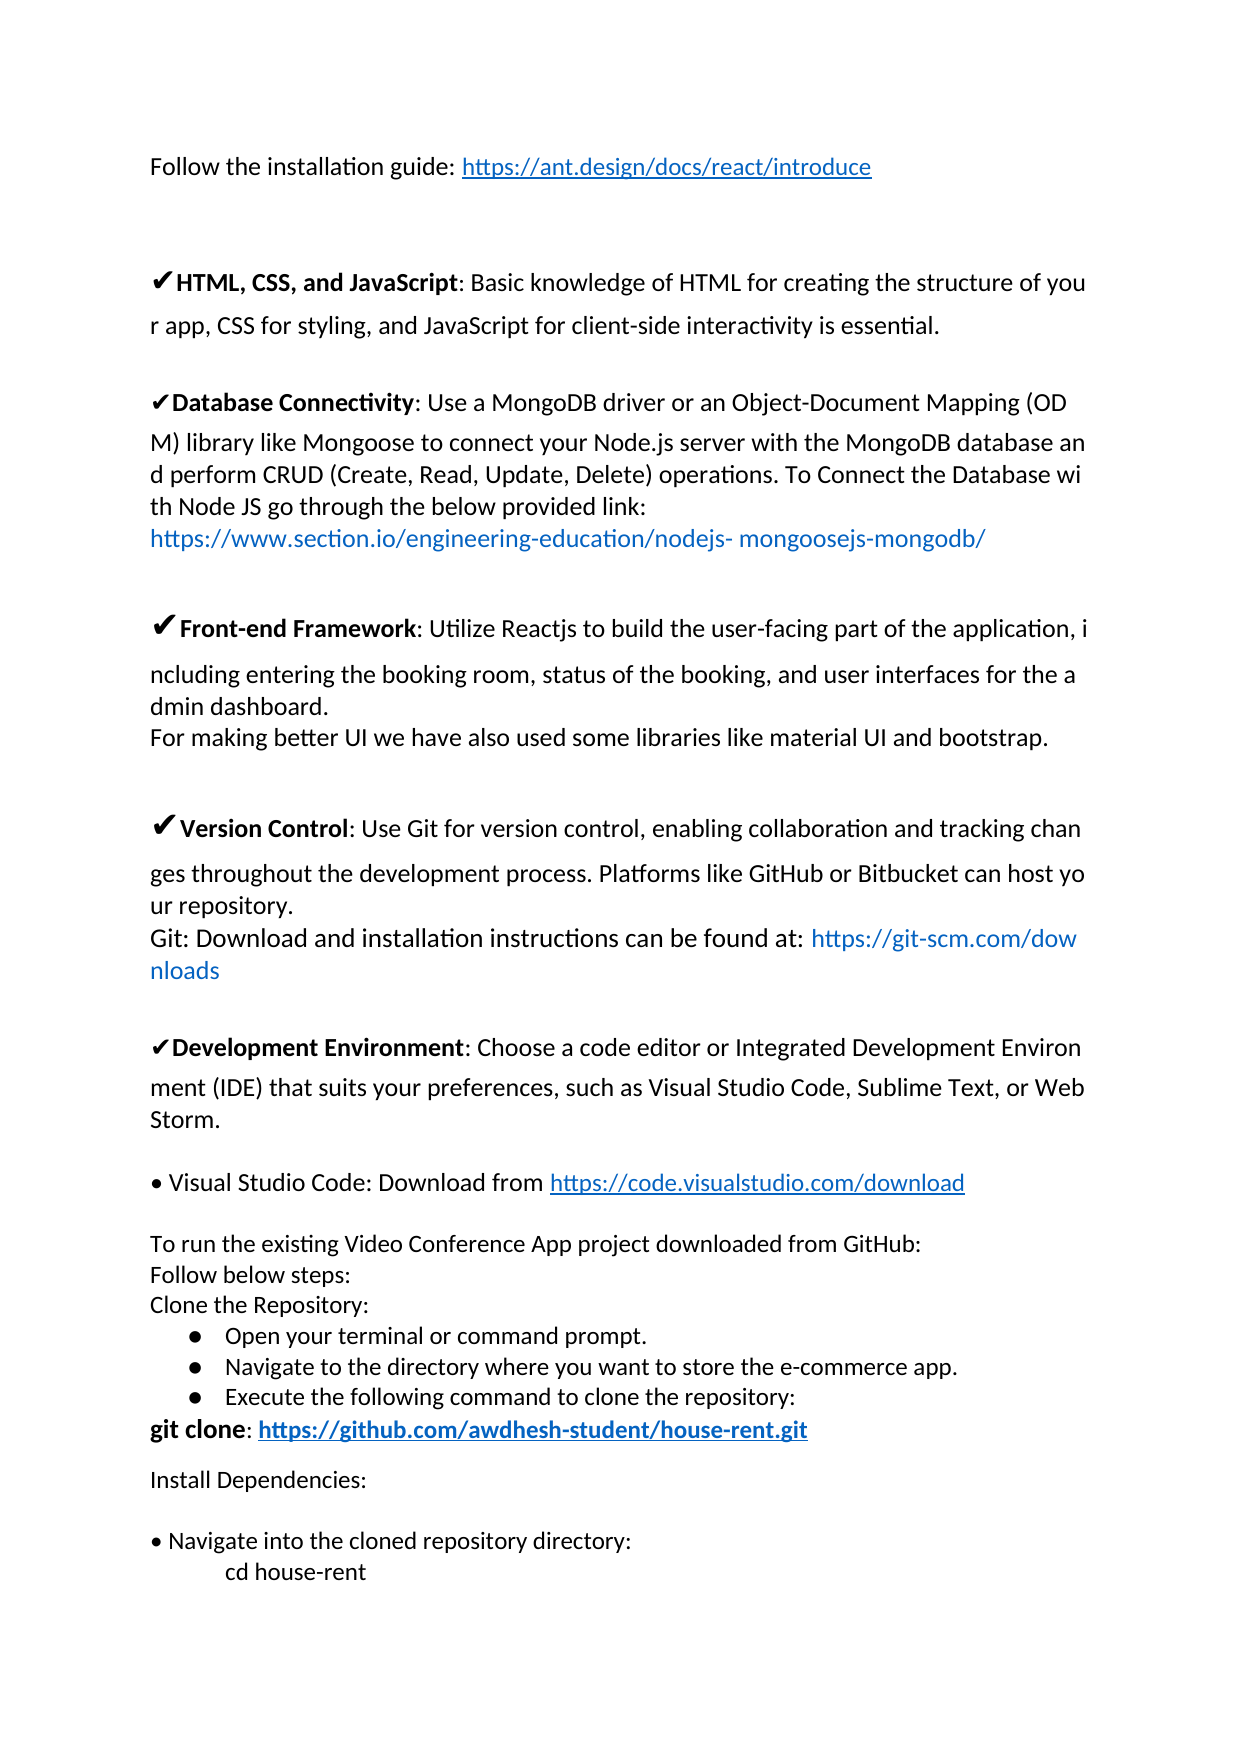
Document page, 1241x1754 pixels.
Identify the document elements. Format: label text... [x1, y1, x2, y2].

text ✔Database Connectivity: Use a MongoDB driver or an Object-Document Mapping (ODM) library like Mongoose to connect your Node.js server with the MongoDB database and perform CRUD (Create, Read, Update, Delete) operations. To Connect the Database with Node JS go through the below provided link: [150, 373, 1090, 522]
text https://www.section.io/engineering-education/nodejs- mongoosejs-mongodb/ [150, 522, 1090, 553]
text For making better UI we have also used some libraries like material UI and bootstrap. [150, 721, 1090, 753]
text • Visual Studio Code: Download from https://code.visualstudio.com/download [150, 1166, 1090, 1198]
text ✔Front-end Framework: Utilize Reactjs to build the user-facing part of the application, including entering the booking room, status of the booking, and user interfaces for the admin dashboard. [150, 585, 1090, 721]
list Navigate to the directory where you want to store the e-commerce app. [187, 1351, 1090, 1381]
text ✔HTML, CSS, and JavaScript: Basic knowledge of HTML for creating the structure of your app, CSS for styling, and JavaScript for client-side interactivity is essential. [150, 245, 1090, 341]
text Follow below steps: [150, 1259, 1090, 1290]
text Install Dependencies: [150, 1464, 1090, 1494]
text To run the existing Video Conference App project downloaded from GitHub: [150, 1229, 1090, 1259]
list Execute the following command to clone the repository: [187, 1381, 1090, 1412]
text • Navigate into the cloned repository directory: [150, 1525, 1090, 1556]
text cd house-rent [150, 1556, 1090, 1586]
text ✔Development Environment: Choose a code editor or Integrated Development Environment (IDE) that suits your preferences, such as Visual Studio Code, Sublime Text, or WebStorm. [150, 1018, 1090, 1134]
text Follow the installation guide: https://ant.design/docs/react/introduce [150, 150, 1090, 182]
text git clone: https://github.com/awdhesh-student/house-rent.git [150, 1412, 1090, 1445]
text Git: Download and installation instructions can be found at: https://git-scm.com/downloads [150, 921, 1090, 986]
text ✔Version Control: Use Git for version control, enabling collaboration and tracking changes throughout the development process. Platforms like GitHub or Bitbucket can host your repository. [150, 785, 1090, 921]
list Open your terminal or command prompt. [187, 1320, 1090, 1351]
text Clone the Repository: [150, 1290, 1090, 1320]
